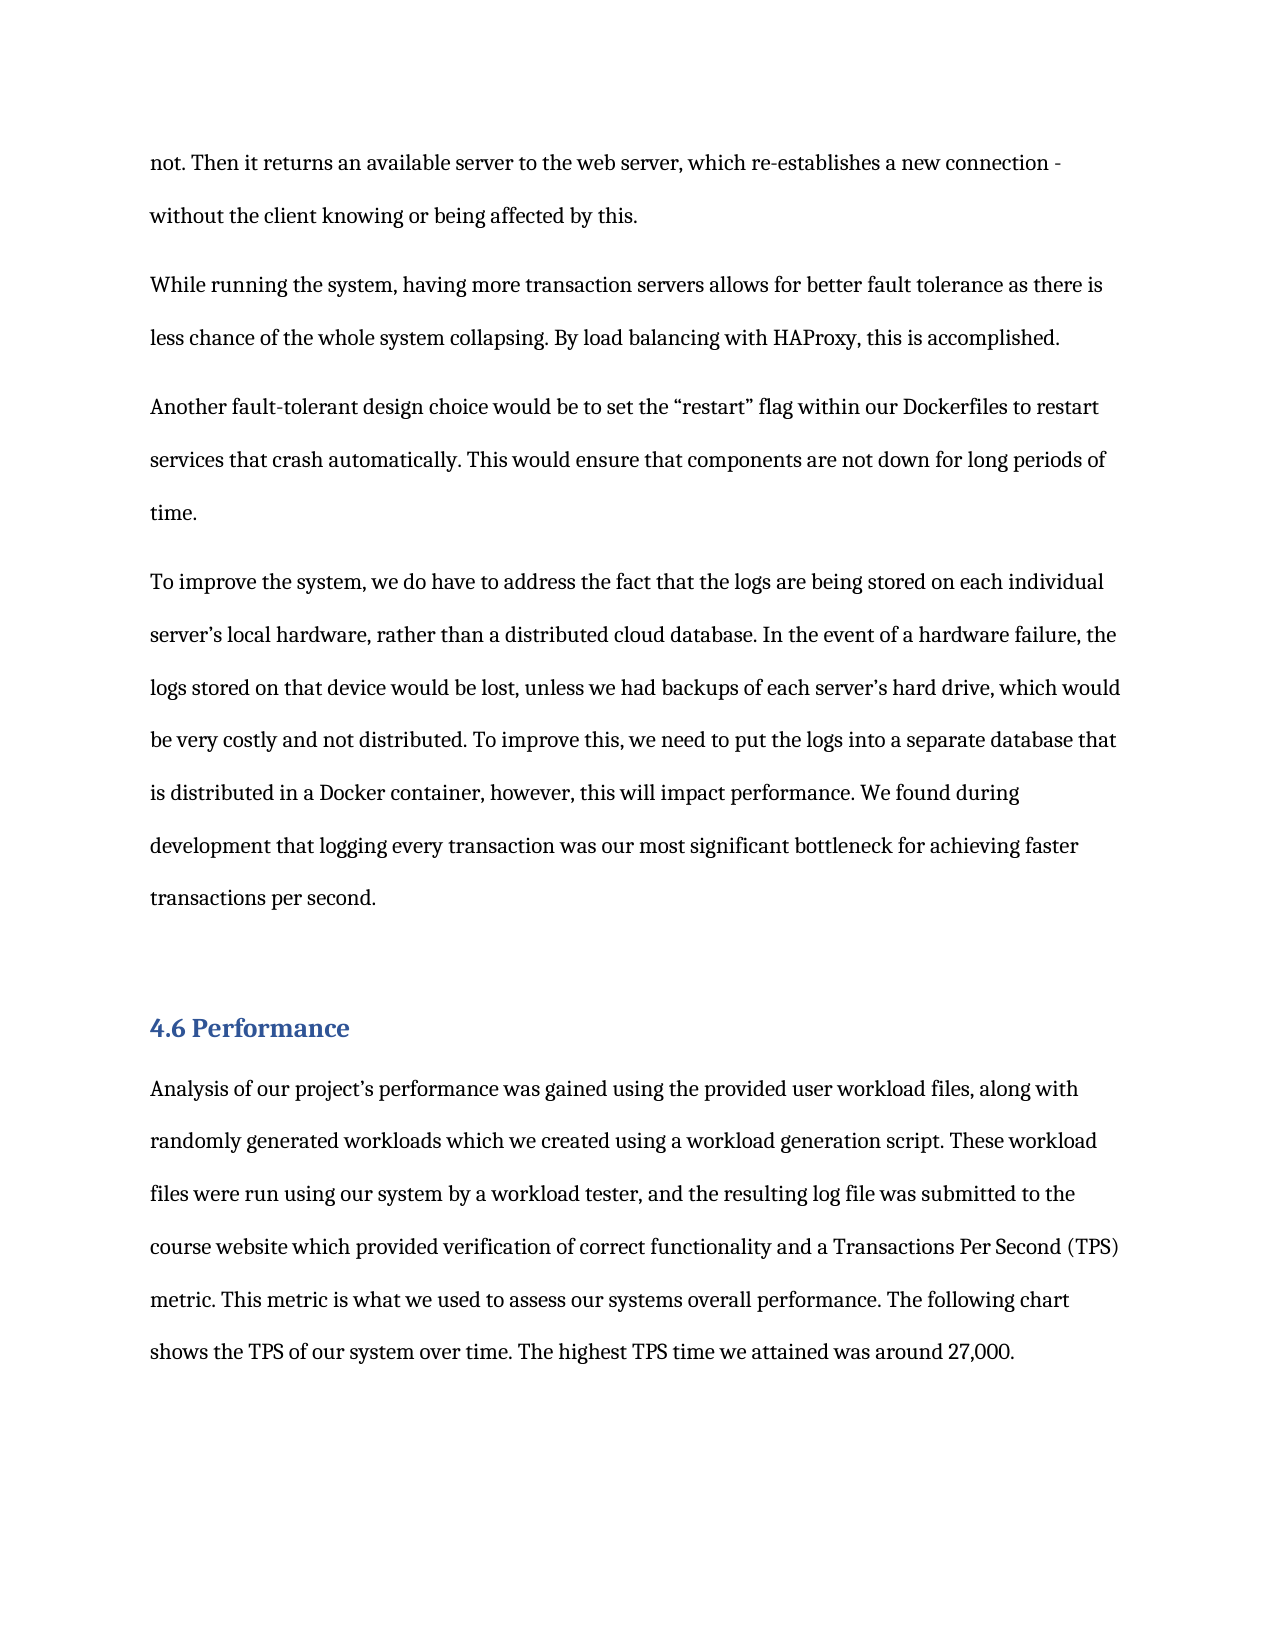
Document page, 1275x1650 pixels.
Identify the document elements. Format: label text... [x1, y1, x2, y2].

text Analysis of our project’s performance was gained using the provided user workload files, along with randomly generated workloads which we created using a workload generation script. These workload files were run using our system by a workload tester, and the resulting log file was submitted to the course website which provided verification of correct functionality and a Transactions Per Second (TPS) metric. This metric is what we used to assess our systems overall performance. The following chart shows the TPS of our system over time. The highest TPS time we attained was around 27,000. [150, 1076, 1125, 1365]
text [150, 150, 1125, 229]
text To improve the system, we do have to address the fact that the logs are being stored on each individual server’s local hardware, rather than a distributed cloud database. In the event of a hardware failure, the logs stored on that device would be lost, unless we had backups of each server’s hard drive, which would be very costly and not distributed. To improve this, we need to put the logs into a separate database that is distributed in a Docker container, however, this will impact performance. We found during development that logging every transaction was our most significant bottleneck for achieving faster transactions per second. [150, 569, 1125, 912]
text While running the system, having more transaction servers allows for better fault tolerance as there is less chance of the whole system collapsing. By load balancing with HAProxy, this is accomplished. [150, 272, 1125, 351]
subtitle 4.6 Performance [150, 1013, 1125, 1044]
text Another fault-tolerant design choice would be to set the “restart” flag within our Dockerfiles to restart services that crash automatically. This would ensure that components are not down for long periods of time. [150, 394, 1125, 526]
